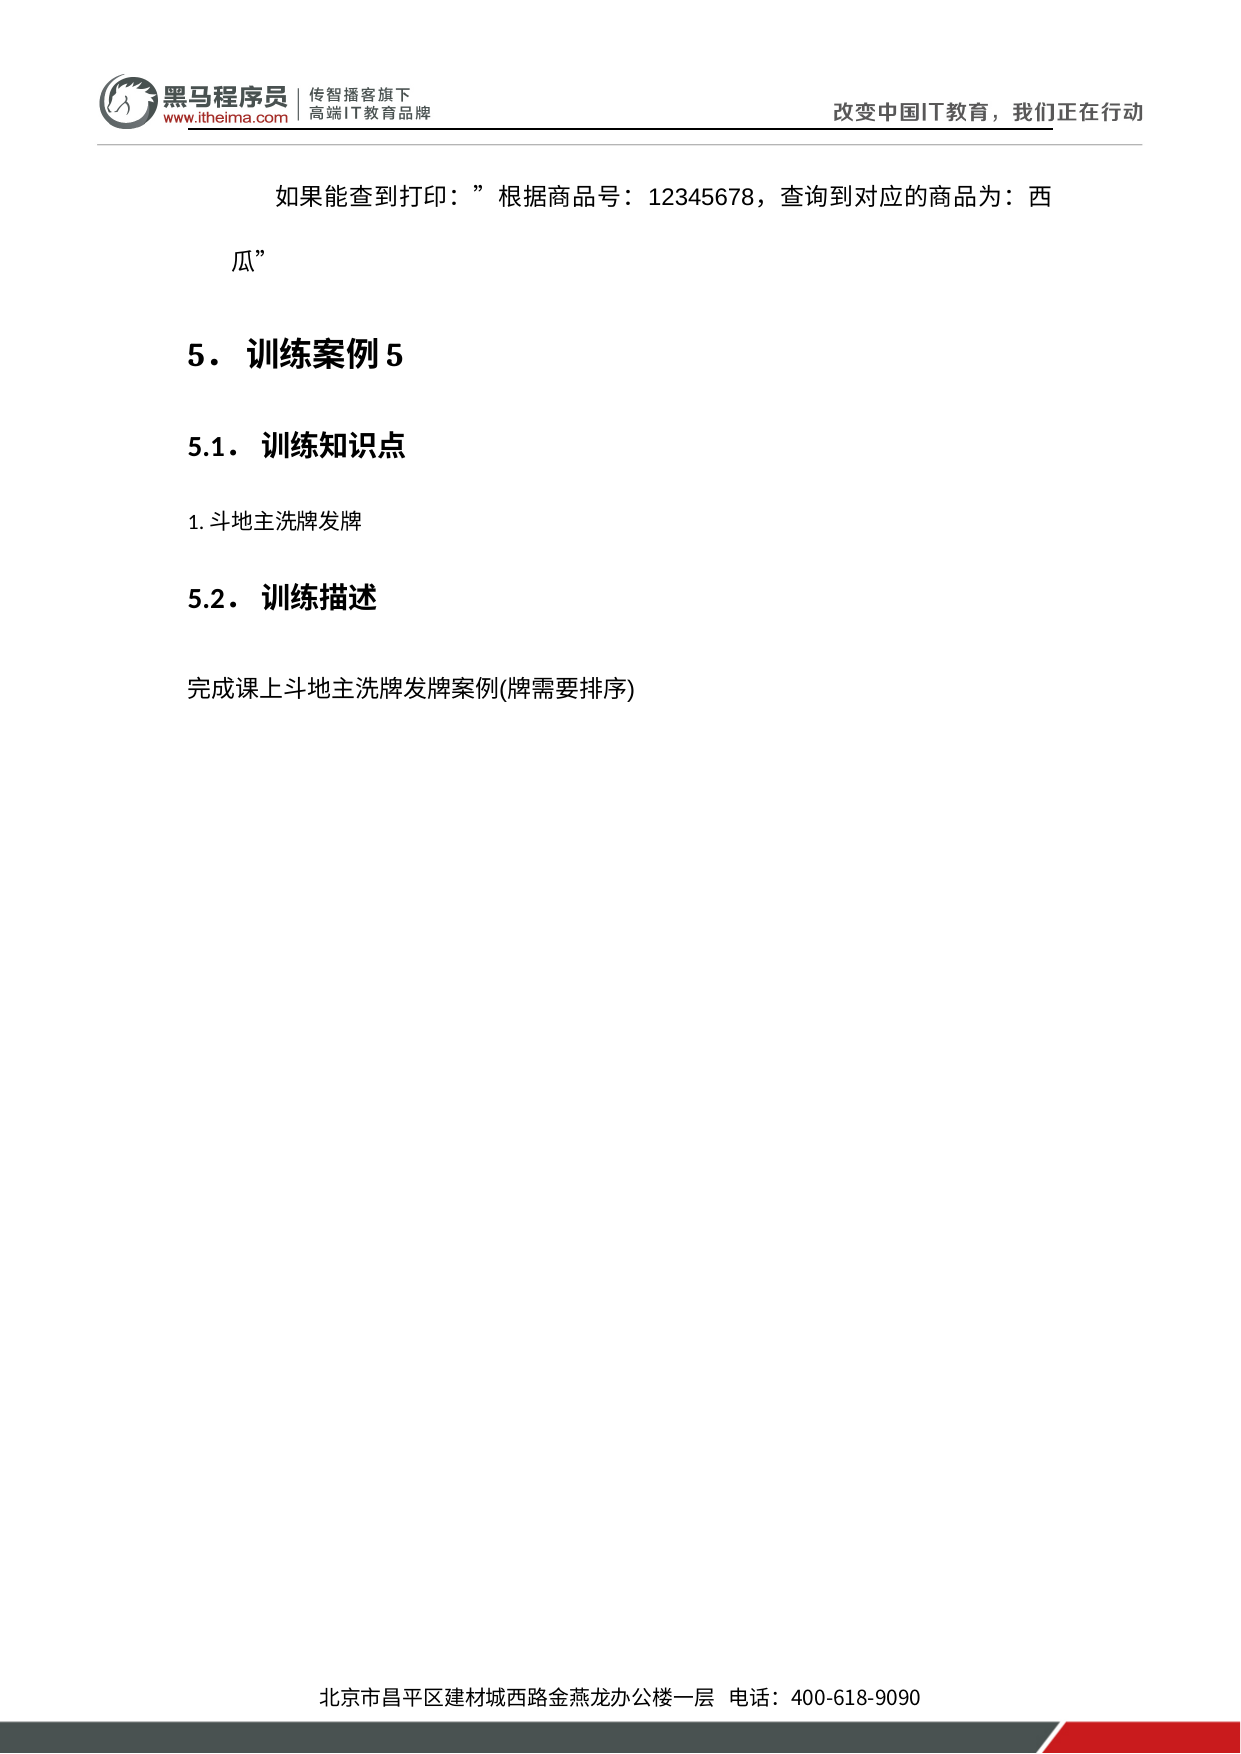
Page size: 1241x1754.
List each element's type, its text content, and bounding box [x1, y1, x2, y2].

subtitle 训练知识点 [187, 411, 1053, 476]
picture [0, 3, 1241, 153]
picture [0, 1662, 1241, 1753]
text 完成课上斗地主洗牌发牌案例(牌需要排序) [187, 655, 1053, 720]
text 如果能查到打印：”根据商品号：12345678，查询到对应的商品为：西瓜” [231, 162, 1053, 292]
subtitle 训练案例5 [187, 319, 1053, 384]
subtitle 训练描述 [187, 563, 1053, 628]
text 1. 斗地主洗牌发牌 [187, 503, 1053, 536]
